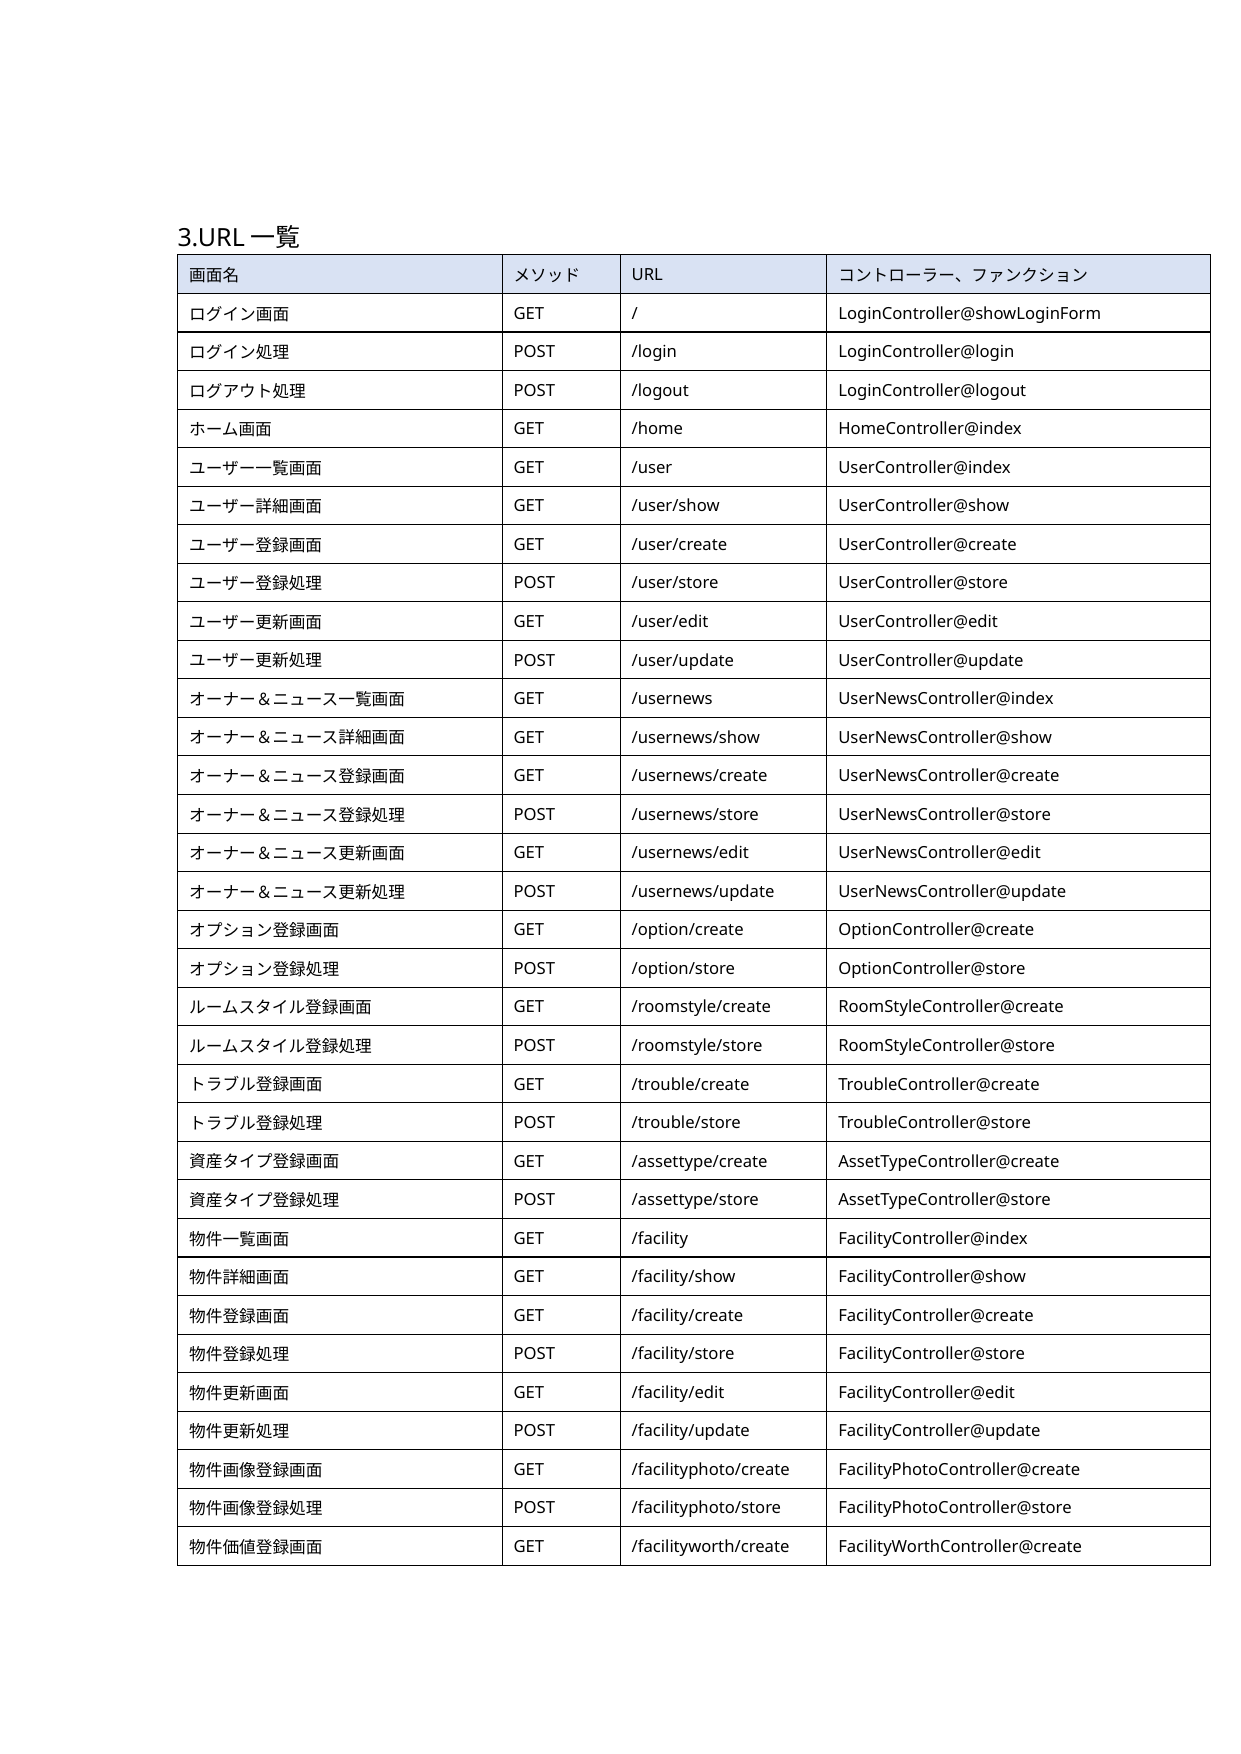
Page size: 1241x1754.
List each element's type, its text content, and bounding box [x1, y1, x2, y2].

table_cell /facilityphoto/create [621, 1450, 826, 1488]
table_header コントローラー、ファンクション [827, 255, 1210, 293]
table_cell FacilityController@show [827, 1258, 1210, 1295]
table_cell LoginController@logout [827, 371, 1210, 408]
table_cell OptionController@create [827, 911, 1210, 948]
table_cell TroubleController@create [827, 1065, 1210, 1102]
table_cell UserController@store [827, 564, 1210, 601]
table_cell GET [503, 1142, 620, 1179]
table_cell POST [503, 949, 620, 987]
table_cell UserController@edit [827, 602, 1210, 640]
table_cell FacilityController@store [827, 1335, 1210, 1372]
table_cell / [621, 294, 826, 331]
table_cell /trouble/store [621, 1103, 826, 1141]
table_cell ログイン処理 [178, 333, 502, 370]
table_cell ルームスタイル登録画面 [178, 988, 502, 1025]
table_cell GET [503, 1258, 620, 1295]
table_cell /user [621, 448, 826, 486]
subtitle 3.URL一覧 [177, 217, 1063, 254]
table_cell /assettype/store [621, 1180, 826, 1218]
table_cell 物件画像登録画面 [178, 1450, 502, 1488]
table_cell /option/store [621, 949, 826, 987]
table_cell オーナー＆ニュース更新画面 [178, 834, 502, 871]
table_cell トラブル登録画面 [178, 1065, 502, 1102]
table_cell TroubleController@store [827, 1103, 1210, 1141]
table_cell POST [503, 371, 620, 408]
table_cell FacilityController@create [827, 1296, 1210, 1333]
table_cell /logout [621, 371, 826, 408]
table_cell UserController@update [827, 641, 1210, 678]
table_cell UserNewsController@index [827, 679, 1210, 717]
table_cell ログイン画面 [178, 294, 502, 331]
table_cell /facility/create [621, 1296, 826, 1333]
table_cell 資産タイプ登録処理 [178, 1180, 502, 1218]
table_cell ユーザー更新処理 [178, 641, 502, 678]
table_cell FacilityWorthController@create [827, 1527, 1210, 1565]
table_cell ホーム画面 [178, 410, 502, 447]
table_cell POST [503, 1103, 620, 1141]
table_cell GET [503, 487, 620, 524]
table_cell オプション登録処理 [178, 949, 502, 987]
table_cell AssetTypeController@create [827, 1142, 1210, 1179]
table_cell FacilityController@update [827, 1412, 1210, 1449]
table_cell AssetTypeController@store [827, 1180, 1210, 1218]
table_cell /usernews/create [621, 756, 826, 794]
table_cell GET [503, 294, 620, 331]
table_cell POST [503, 641, 620, 678]
table_cell GET [503, 679, 620, 717]
table_cell /usernews [621, 679, 826, 717]
table_cell 物件一覧画面 [178, 1219, 502, 1256]
table_header メソッド [503, 255, 620, 293]
table_cell /facilityphoto/store [621, 1489, 826, 1526]
table_cell UserNewsController@create [827, 756, 1210, 794]
table_cell UserController@show [827, 487, 1210, 524]
table_cell /facility [621, 1219, 826, 1256]
table_cell GET [503, 1065, 620, 1102]
table_header URL [621, 255, 826, 293]
table_cell 物件詳細画面 [178, 1258, 502, 1295]
table_cell GET [503, 718, 620, 755]
table_cell UserController@create [827, 525, 1210, 563]
table_cell /login [621, 333, 826, 370]
table_cell UserNewsController@update [827, 872, 1210, 909]
table_cell /usernews/update [621, 872, 826, 909]
table_cell RoomStyleController@store [827, 1026, 1210, 1064]
table_cell POST [503, 564, 620, 601]
table_header 画面名 [178, 255, 502, 293]
table_cell ログアウト処理 [178, 371, 502, 408]
table_cell POST [503, 1335, 620, 1372]
table_cell ルームスタイル登録処理 [178, 1026, 502, 1064]
table_cell UserNewsController@edit [827, 834, 1210, 871]
table_cell /usernews/store [621, 795, 826, 832]
table_cell POST [503, 1489, 620, 1526]
table_cell /facility/show [621, 1258, 826, 1295]
table_cell GET [503, 756, 620, 794]
table_cell 物件更新処理 [178, 1412, 502, 1449]
table_cell GET [503, 1527, 620, 1565]
table_cell UserController@index [827, 448, 1210, 486]
table_cell UserNewsController@show [827, 718, 1210, 755]
table_cell オーナー＆ニュース詳細画面 [178, 718, 502, 755]
table_cell POST [503, 333, 620, 370]
table_cell FacilityController@index [827, 1219, 1210, 1256]
table_cell /user/create [621, 525, 826, 563]
table_cell POST [503, 872, 620, 909]
table_cell /assettype/create [621, 1142, 826, 1179]
table_cell 物件登録処理 [178, 1335, 502, 1372]
table_cell POST [503, 1026, 620, 1064]
table_cell FacilityPhotoController@create [827, 1450, 1210, 1488]
table_cell OptionController@store [827, 949, 1210, 987]
table_cell 物件価値登録画面 [178, 1527, 502, 1565]
table_cell /user/show [621, 487, 826, 524]
table_cell /option/create [621, 911, 826, 948]
table_cell ユーザー一覧画面 [178, 448, 502, 486]
table_cell 資産タイプ登録画面 [178, 1142, 502, 1179]
table_cell 物件画像登録処理 [178, 1489, 502, 1526]
table_cell FacilityController@edit [827, 1373, 1210, 1411]
table_cell POST [503, 795, 620, 832]
table_cell /roomstyle/store [621, 1026, 826, 1064]
table_cell /user/store [621, 564, 826, 601]
table_cell /facilityworth/create [621, 1527, 826, 1565]
table_cell GET [503, 1450, 620, 1488]
table_cell 物件更新画面 [178, 1373, 502, 1411]
table_cell GET [503, 1219, 620, 1256]
table_cell オーナー＆ニュース更新処理 [178, 872, 502, 909]
table_cell GET [503, 448, 620, 486]
table_cell GET [503, 834, 620, 871]
table_cell /facility/store [621, 1335, 826, 1372]
table_cell オーナー＆ニュース一覧画面 [178, 679, 502, 717]
table_cell /home [621, 410, 826, 447]
table_cell ユーザー詳細画面 [178, 487, 502, 524]
table_cell LoginController@showLoginForm [827, 294, 1210, 331]
table_cell GET [503, 1373, 620, 1411]
table_cell GET [503, 988, 620, 1025]
table_cell /facility/update [621, 1412, 826, 1449]
table_cell POST [503, 1180, 620, 1218]
table_cell ユーザー登録処理 [178, 564, 502, 601]
table_cell オーナー＆ニュース登録処理 [178, 795, 502, 832]
table_cell /trouble/create [621, 1065, 826, 1102]
table_cell オーナー＆ニュース登録画面 [178, 756, 502, 794]
table_cell /user/update [621, 641, 826, 678]
table_cell /user/edit [621, 602, 826, 640]
table_cell GET [503, 911, 620, 948]
table_cell /usernews/edit [621, 834, 826, 871]
table_cell GET [503, 602, 620, 640]
table_cell GET [503, 525, 620, 563]
table_cell ユーザー更新画面 [178, 602, 502, 640]
table_cell トラブル登録処理 [178, 1103, 502, 1141]
table_cell GET [503, 410, 620, 447]
table_cell 物件登録画面 [178, 1296, 502, 1333]
table_cell ユーザー登録画面 [178, 525, 502, 563]
table_cell /roomstyle/create [621, 988, 826, 1025]
table_cell UserNewsController@store [827, 795, 1210, 832]
table_cell /facility/edit [621, 1373, 826, 1411]
table_cell オプション登録画面 [178, 911, 502, 948]
table_cell HomeController@index [827, 410, 1210, 447]
table_cell /usernews/show [621, 718, 826, 755]
table_cell RoomStyleController@create [827, 988, 1210, 1025]
table_cell LoginController@login [827, 333, 1210, 370]
table_cell FacilityPhotoController@store [827, 1489, 1210, 1526]
table_cell POST [503, 1412, 620, 1449]
table_cell GET [503, 1296, 620, 1333]
